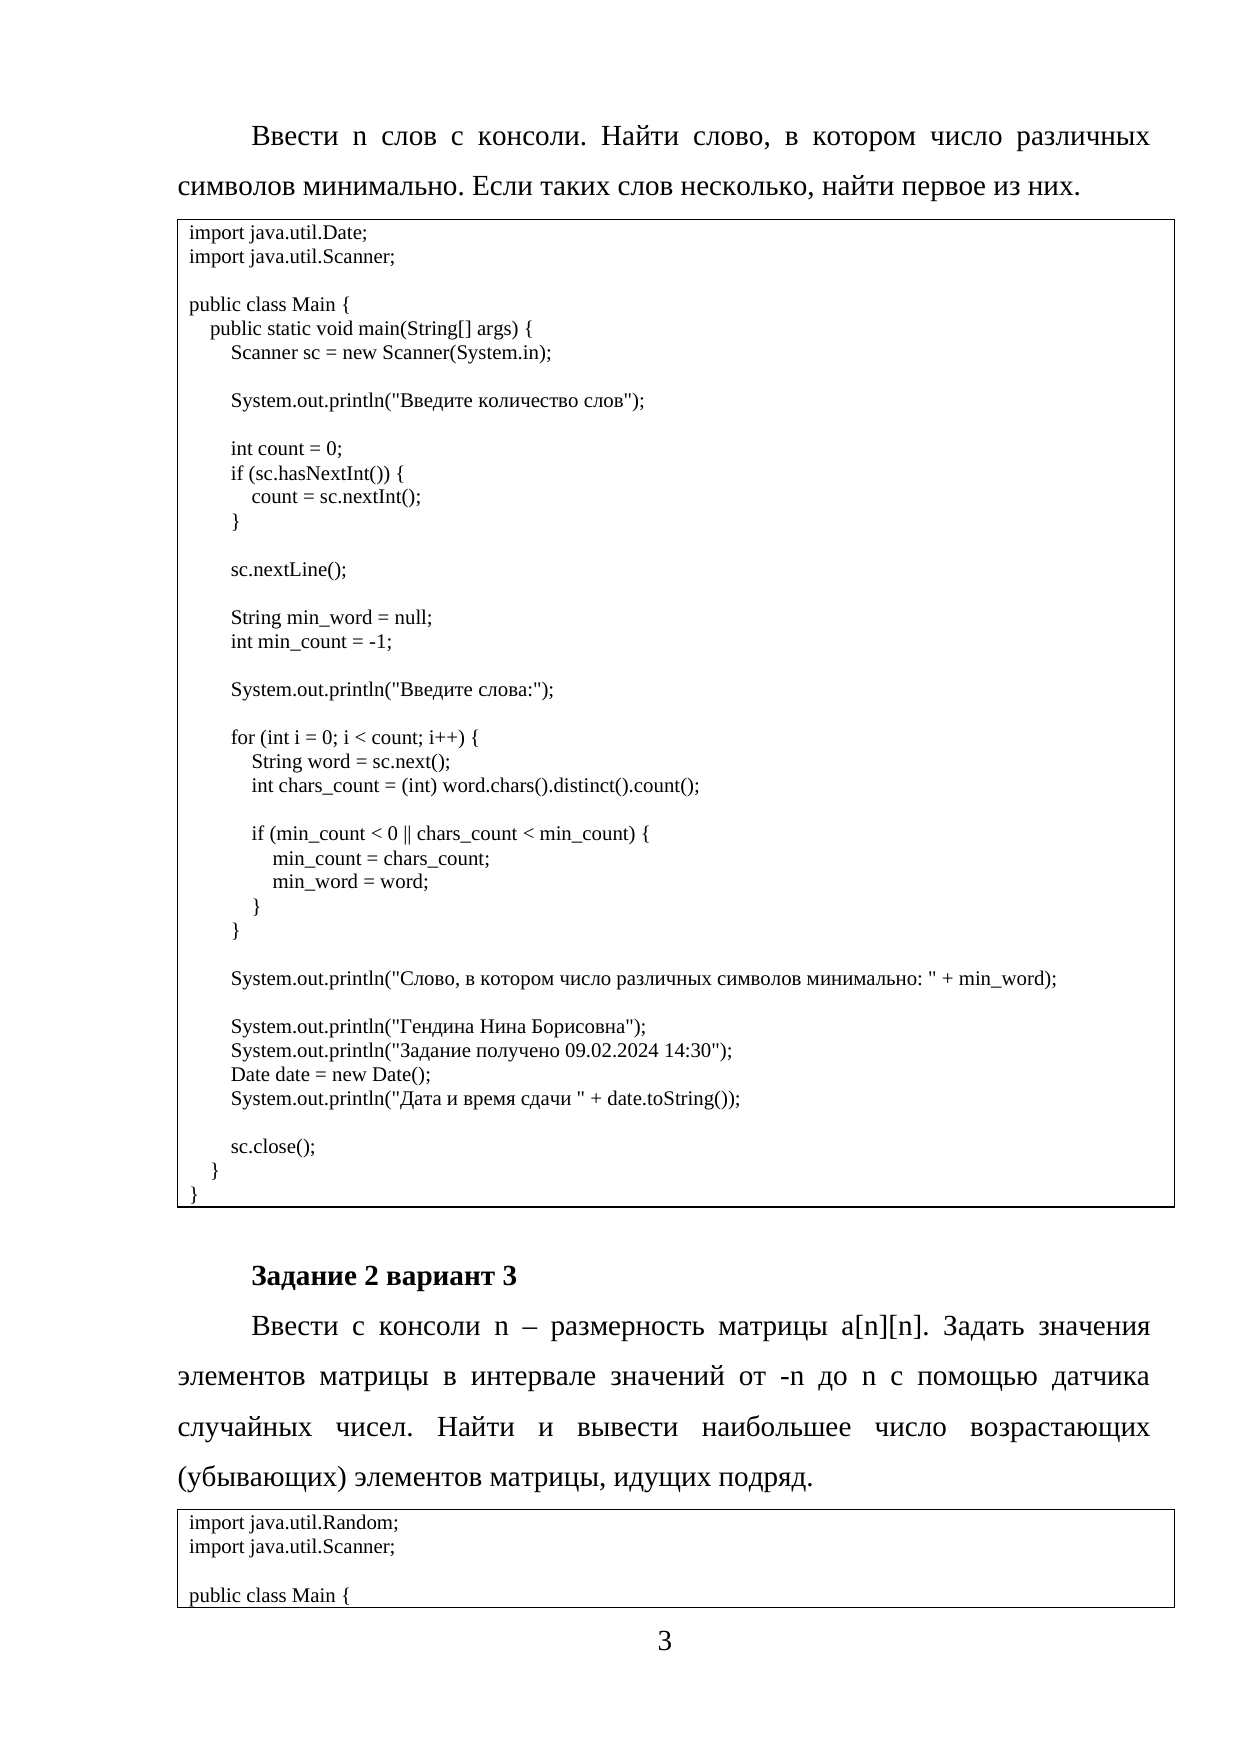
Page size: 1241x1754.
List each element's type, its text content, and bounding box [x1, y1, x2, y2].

table_header import java.util.Date; import java.util.Scanner; public class Main { public static void main(String[] args) { Scanner sc = new Scanner(System.in); System.out.println("Введите количество слов"); int count = 0; if (sc.hasNextInt()) { count = sc.nextInt(); } sc.nextLine(); String min_word = null; int min_count = -1; System.out.println("Введите слова:"); for (int i = 0; i < count; i++) { String word = sc.next(); int chars_count = (int) word.chars().distinct().count(); if (min_count < 0 || chars_count < min_count) { min_count = chars_count; min_word = word; } } System.out.println("Слово, в котором число различных символов минимально: " + min_word); System.out.println("Гендина Нина Борисовна"); System.out.println("Задание получено 09.02.2024 14:30"); Date date = new Date(); System.out.println("Дата и время сдачи " + date.toString()); sc.close(); } } [178, 220, 1174, 1206]
text Ввести с консоли n – размерность матрицы a[n][n]. Задать значения элементов матрицы в интервале значений от -n до n с помощью датчика случайных чисел. Найти и вывести наибольшее число возрастающих (убывающих) элементов матрицы, идущих подряд. [177, 1308, 1152, 1492]
text Ввести n слов с консоли. Найти слово, в котором число различных символов минимально. Если таких слов несколько, найти первое из них. [177, 118, 1152, 202]
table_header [178, 1510, 1174, 1607]
text Задание 2 вариант 3 [177, 1258, 1152, 1291]
